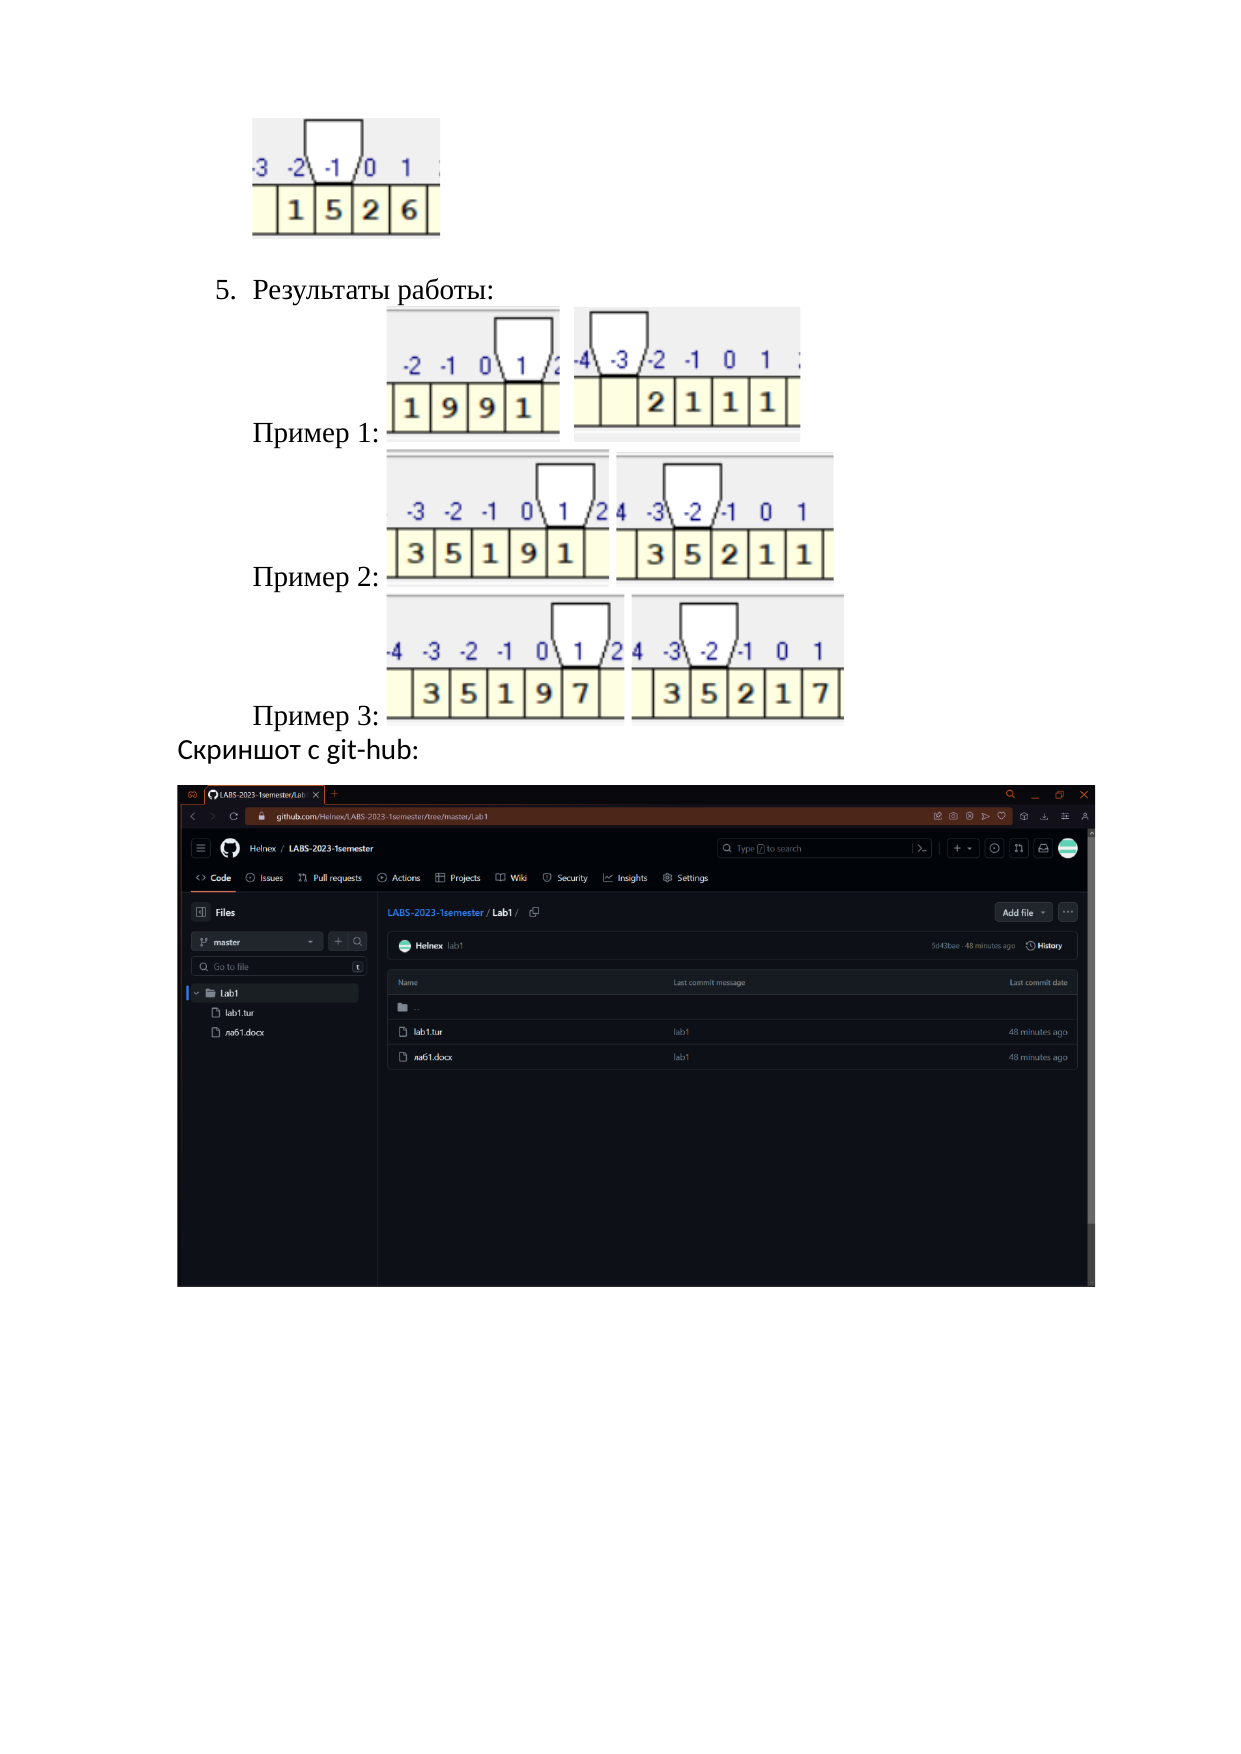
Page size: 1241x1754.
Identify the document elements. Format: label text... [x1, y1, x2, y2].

picture [386, 593, 625, 726]
picture [631, 593, 844, 726]
picture [386, 306, 560, 442]
picture [574, 307, 801, 442]
picture [252, 118, 441, 239]
picture [177, 785, 1096, 1287]
picture [386, 448, 610, 587]
text Скриншот с git-hub: [177, 731, 1152, 767]
picture [616, 452, 834, 587]
